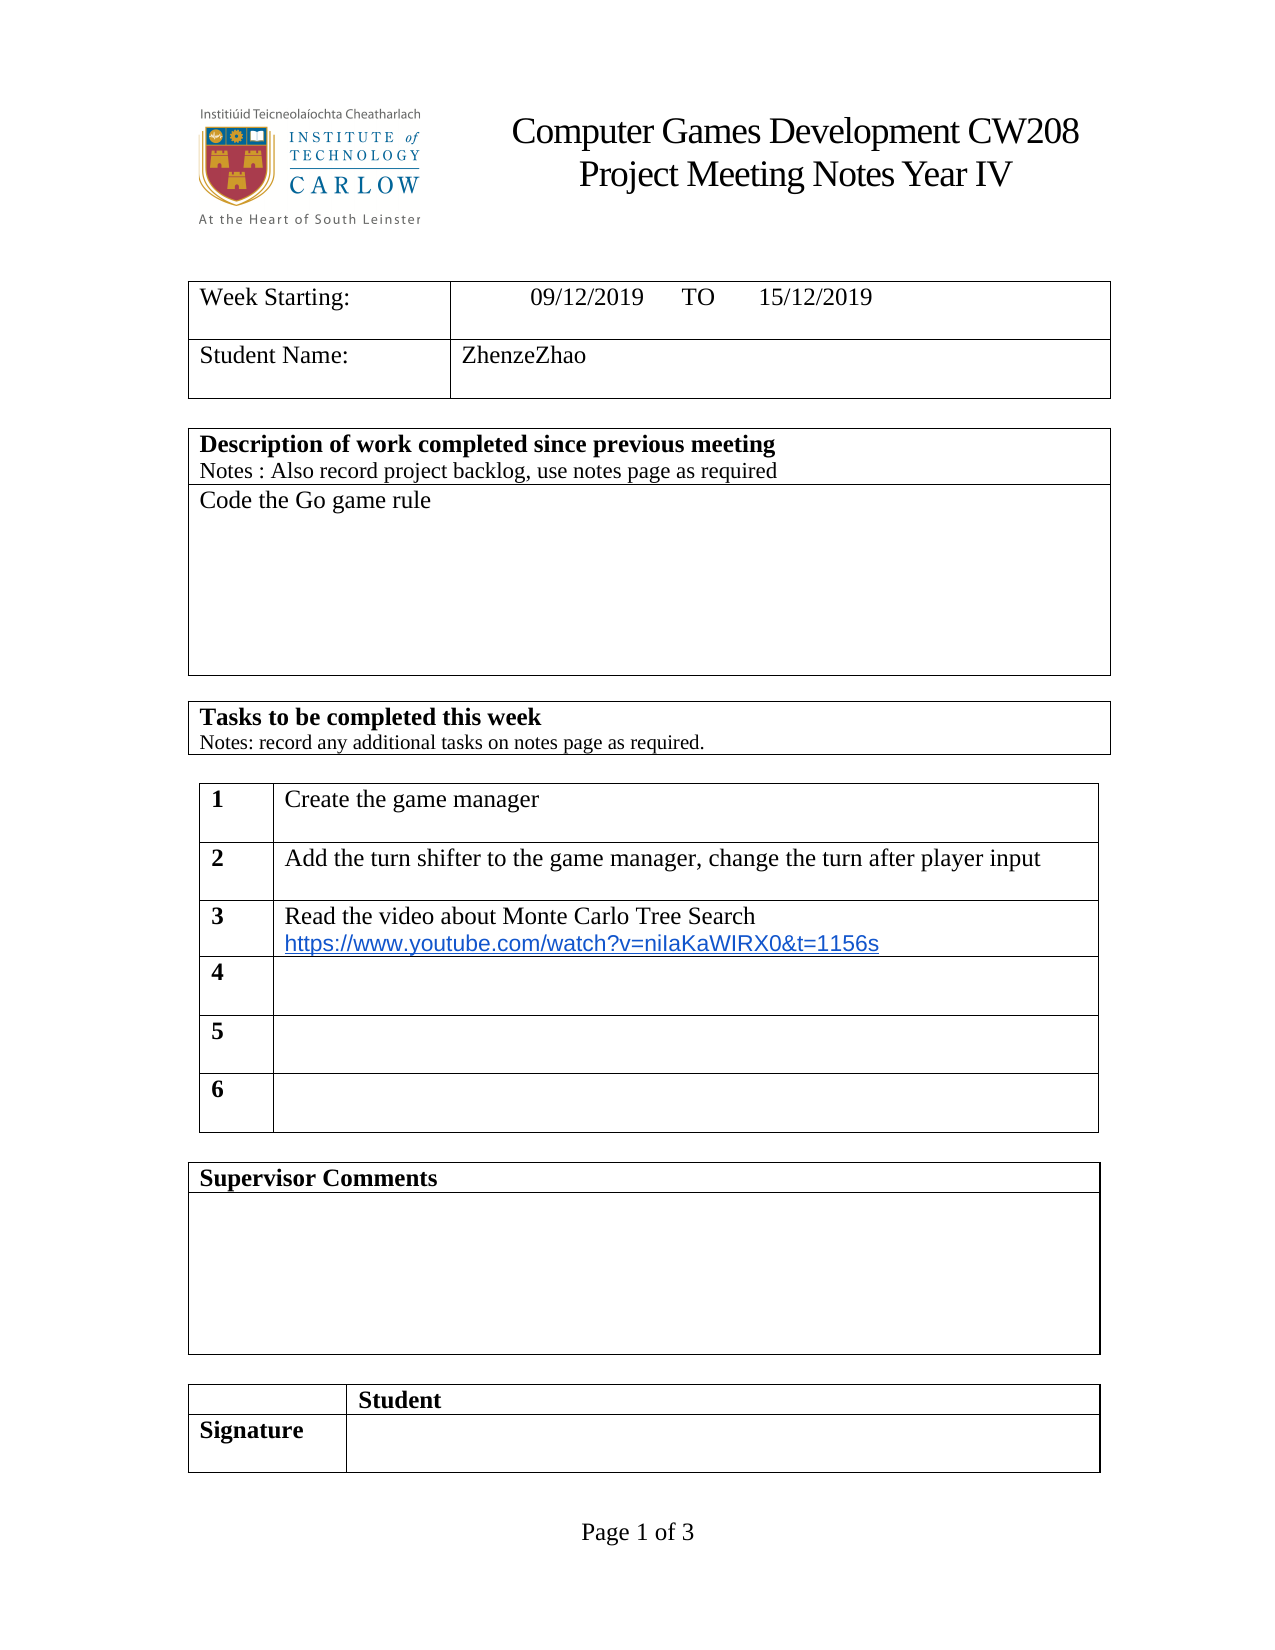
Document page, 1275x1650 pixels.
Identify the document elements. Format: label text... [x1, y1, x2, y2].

table_cell ZhenzeZhao [451, 340, 1110, 398]
table_cell [188, 755, 1111, 1133]
table_cell Signature [189, 1415, 346, 1472]
table_header Description of work completed since previous meeting Notes : Also record project backlog, use notes page as required [189, 429, 1110, 484]
table_header Tasks to be completed this week Notes: record any additional tasks on notes page as required. [189, 702, 1110, 754]
table_cell Student Name: [189, 340, 450, 398]
table_cell Code the Go game rule [189, 485, 1110, 675]
table_header [189, 1385, 346, 1414]
table_header 09/12/2019 TO 15/12/2019 [451, 282, 1110, 339]
table_header Supervisor Comments [189, 1163, 1099, 1192]
table_header Student [347, 1385, 1099, 1414]
table_cell [189, 1193, 1099, 1354]
table_header Week Starting: [189, 282, 450, 339]
picture [198, 108, 421, 224]
table_cell [347, 1415, 1099, 1472]
